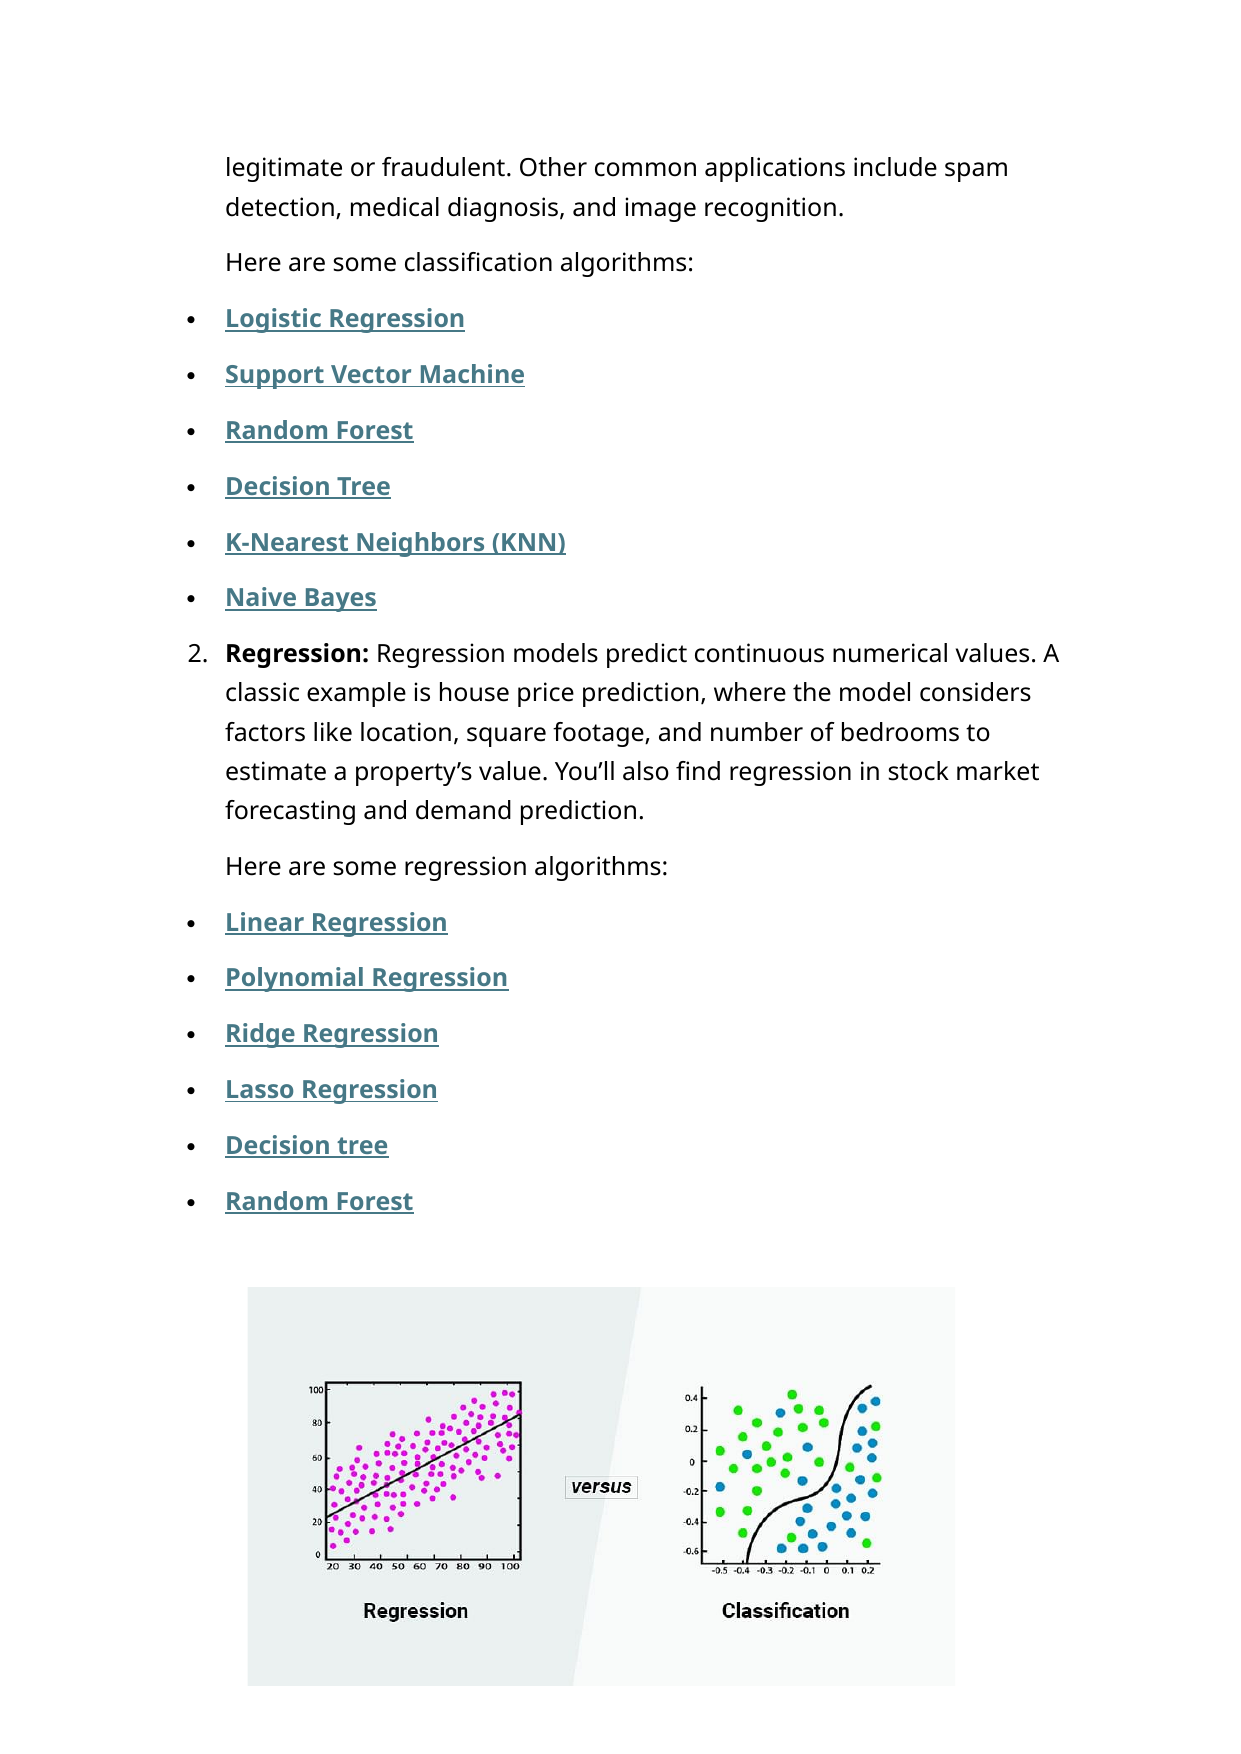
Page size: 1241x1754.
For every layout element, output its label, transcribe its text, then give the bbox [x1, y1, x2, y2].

list Random Forest [187, 412, 1090, 447]
list Decision tree [187, 1127, 1090, 1162]
list Logistic Regression [187, 301, 1090, 335]
list Random Forest [187, 1183, 1090, 1217]
list Decision Tree [187, 468, 1090, 502]
list Naive Bayes [187, 580, 1090, 614]
list K-Nearest Neighbors (KNN) [187, 524, 1090, 558]
list Lasso Regression [187, 1072, 1090, 1106]
list Ridge Regression [187, 1016, 1090, 1050]
list Linear Regression [187, 904, 1090, 938]
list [187, 150, 1090, 223]
text Here are some regression algorithms: [225, 848, 1090, 882]
list Support Vector Machine [187, 357, 1090, 391]
picture [247, 1287, 955, 1686]
list Polynomial Regression [187, 960, 1090, 994]
list Regression: Regression models predict continuous numerical values. A classic example is house price prediction, where the model considers factors like location, square footage, and number of bedrooms to estimate a property’s value. You’ll also find regression in stock market forecasting and demand prediction. [187, 636, 1090, 827]
text Here are some classification algorithms: [225, 245, 1090, 279]
